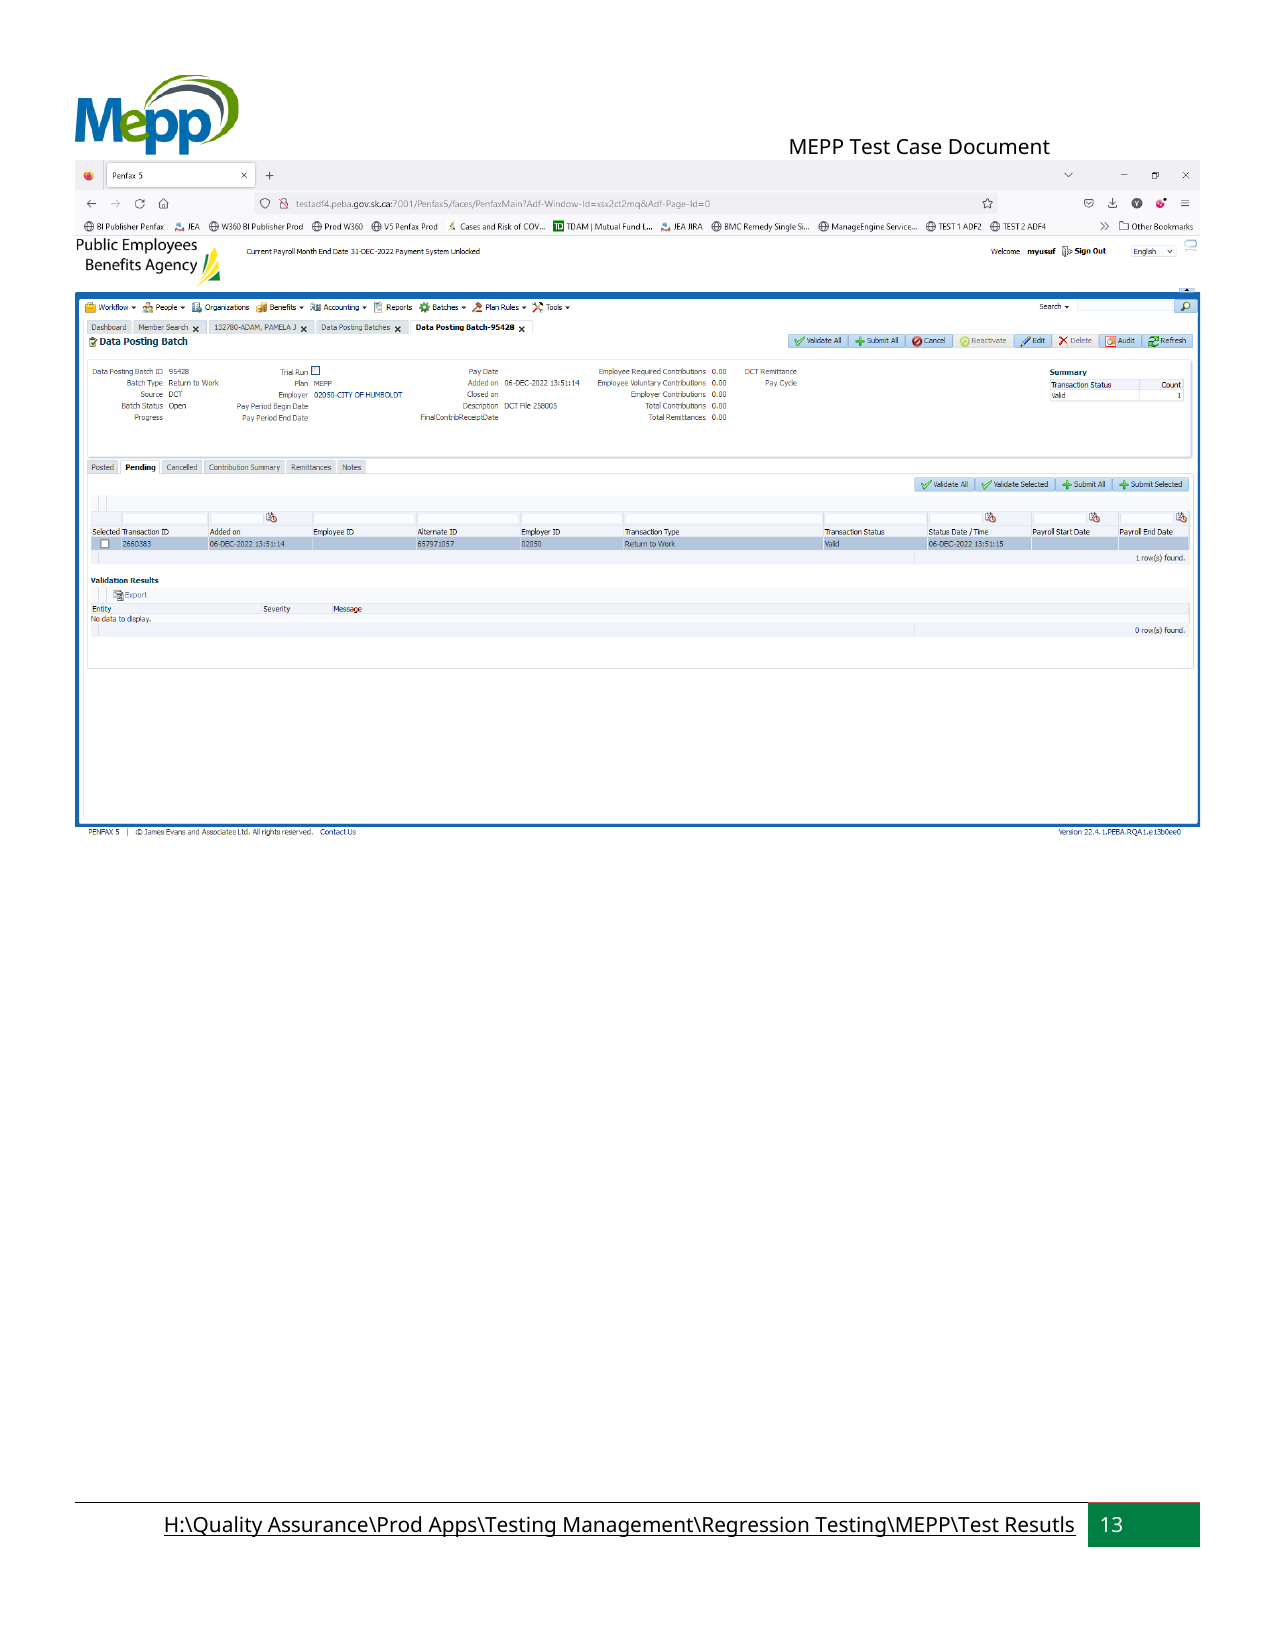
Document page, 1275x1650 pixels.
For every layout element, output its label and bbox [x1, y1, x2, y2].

picture [75, 75, 239, 155]
picture [75, 160, 1200, 837]
